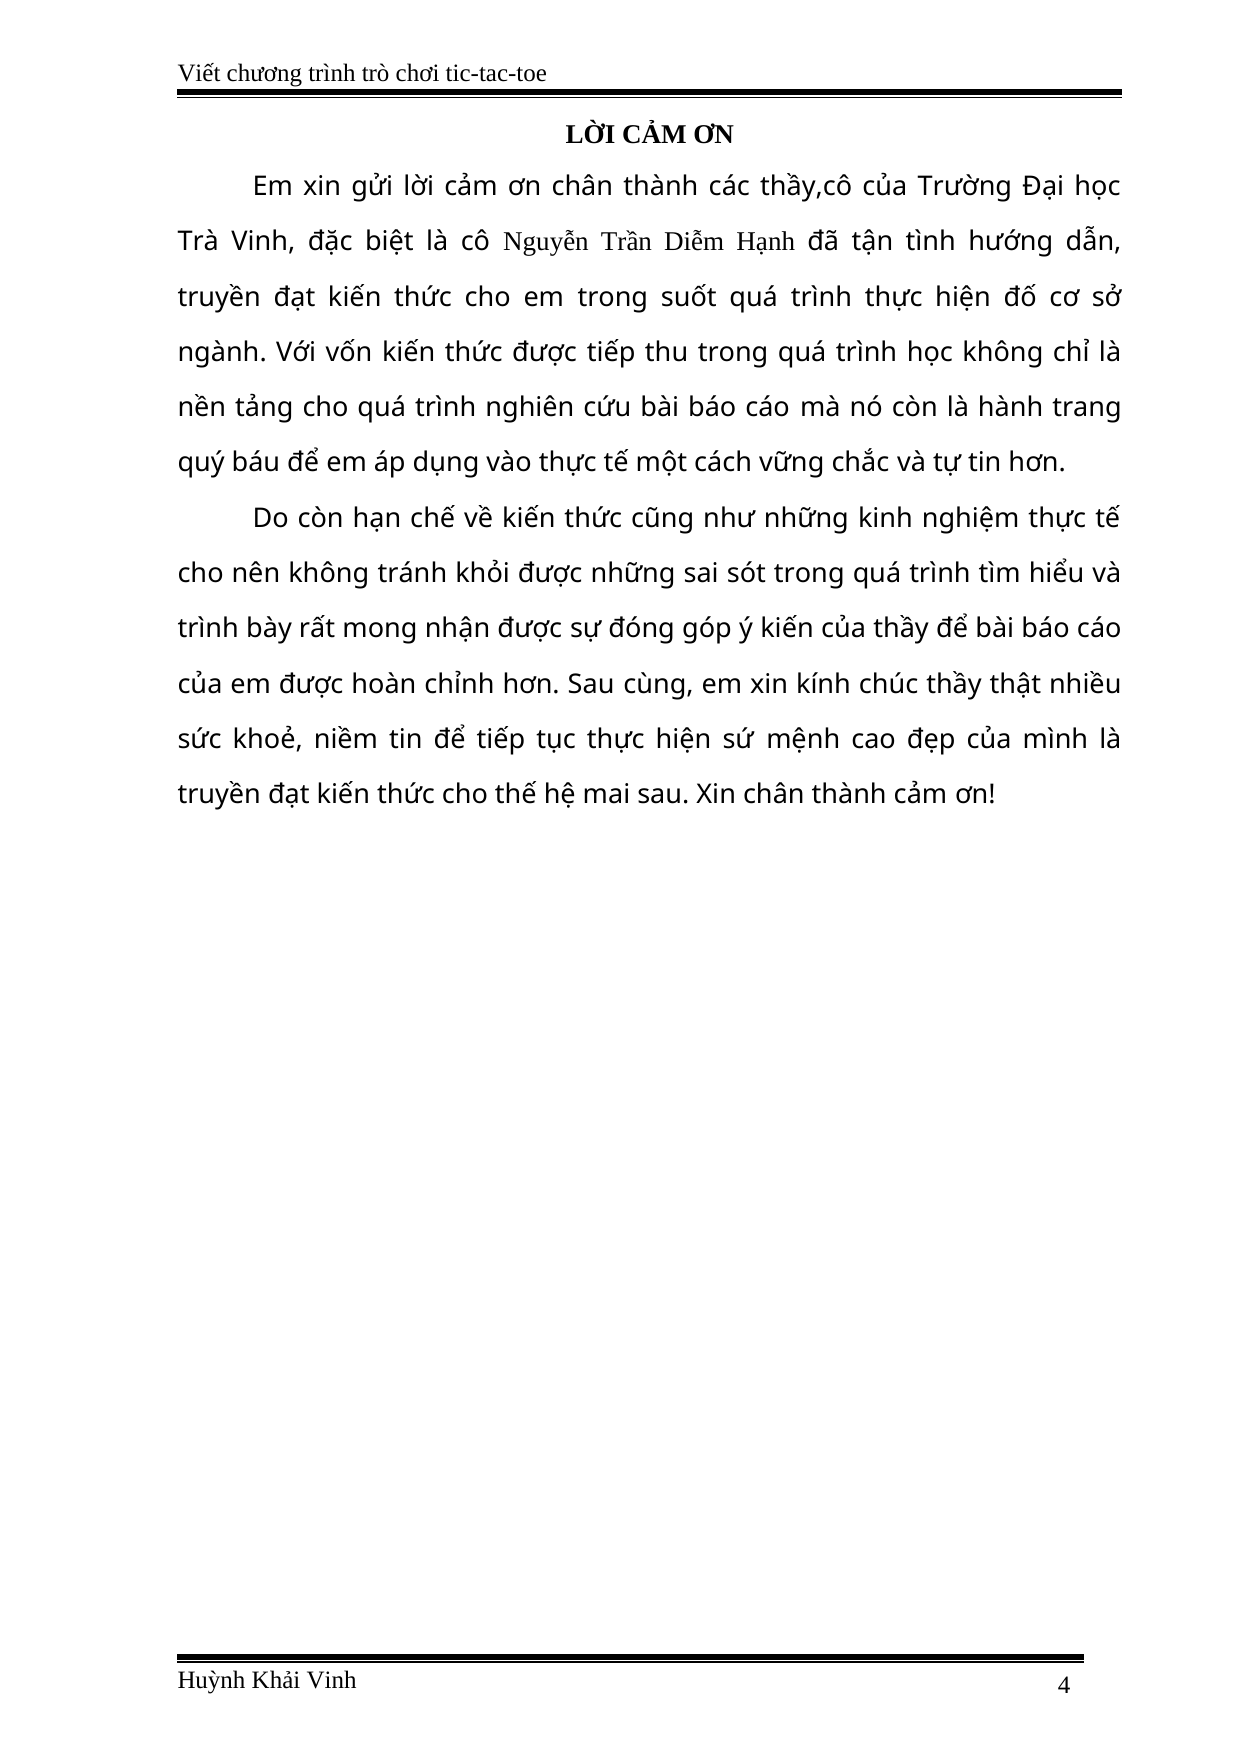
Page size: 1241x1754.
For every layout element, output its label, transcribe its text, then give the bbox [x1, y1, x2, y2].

text LỜI CẢM ƠN [177, 118, 1122, 149]
text Em xin gửi lời cảm ơn chân thành các thầy,cô của Trường Đại học Trà Vinh, đặc biệt là cô Nguyễn Trần Diễm Hạnh đã tận tình hướng dẫn, truyền đạt kiến thức cho em trong suốt quá trình thực hiện đố cơ sở ngành. Với vốn kiến thức được tiếp thu trong quá trình học không chỉ là nền tảng cho quá trình nghiên cứu bài báo cáo mà nó còn là hành trang quý báu để em áp dụng vào thực tế một cách vững chắc và tự tin hơn. [177, 166, 1122, 480]
text Do còn hạn chế về kiến thức cũng như những kinh nghiệm thực tế cho nên không tránh khỏi được những sai sót trong quá trình tìm hiểu và trình bày rất mong nhận được sự đóng góp ý kiến của thầy để bài báo cáo của em được hoàn chỉnh hơn. Sau cùng, em xin kính chúc thầy thật nhiều sức khoẻ, niềm tin để tiếp tục thực hiện sứ mệnh cao đẹp của mình là truyền đạt kiến thức cho thế hệ mai sau. Xin chân thành cảm ơn! [177, 498, 1122, 812]
